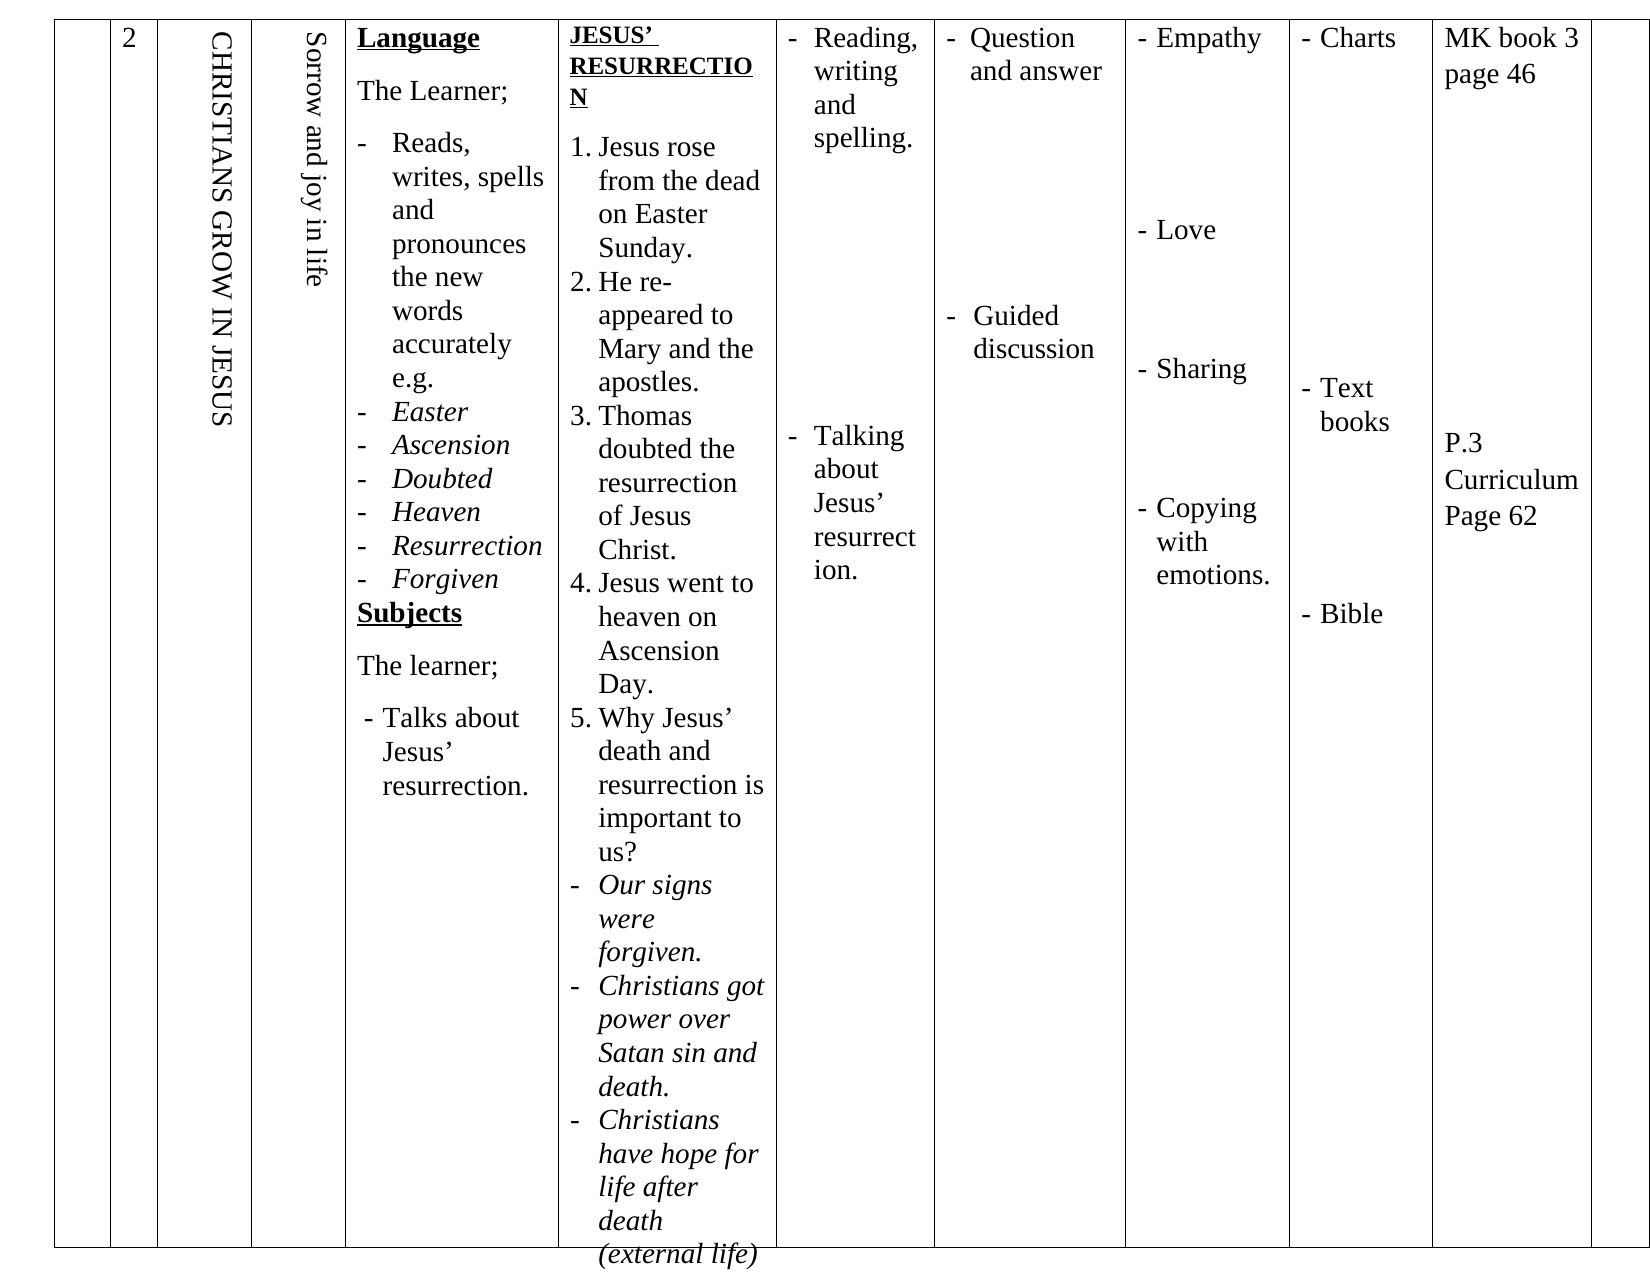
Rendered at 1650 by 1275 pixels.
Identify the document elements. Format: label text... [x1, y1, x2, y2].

table_cell Sorrow and joy in life [252, 20, 345, 1247]
table_cell [55, 20, 110, 1247]
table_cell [158, 20, 251, 1247]
table_cell 2 [111, 20, 157, 1247]
table_cell Language The Learner; Reads, writes, spells and pronounces the new words accurately e.g. Easter Ascension Doubted Heaven Resurrection Forgiven Subjects The learner; Talks about Jesus’ resurrection. [346, 20, 558, 1247]
table_cell MK book 3 page 46 P.3 Curriculum Page 62 [1433, 20, 1591, 1247]
table_cell JESUS’ RESURRECTION Jesus rose from the dead on Easter Sunday. He re-appeared to Mary and the apostles. Thomas doubted the resurrection of Jesus Christ. Jesus went to heaven on Ascension Day. Why Jesus’ death and resurrection is important to us? Our signs were forgiven. Christians got power over Satan sin and death. Christians have hope for life after death (external life) [559, 20, 776, 1247]
table_cell Reading, writing and spelling. Talking about Jesus’ resurrection. [777, 20, 934, 1247]
table_cell Charts Text books Bible [1290, 20, 1432, 1247]
table_cell [1592, 20, 1649, 1247]
table_cell Empathy Love Sharing Copying with emotions. [1126, 20, 1289, 1247]
table_cell Question and answer Guided discussion [935, 20, 1125, 1247]
